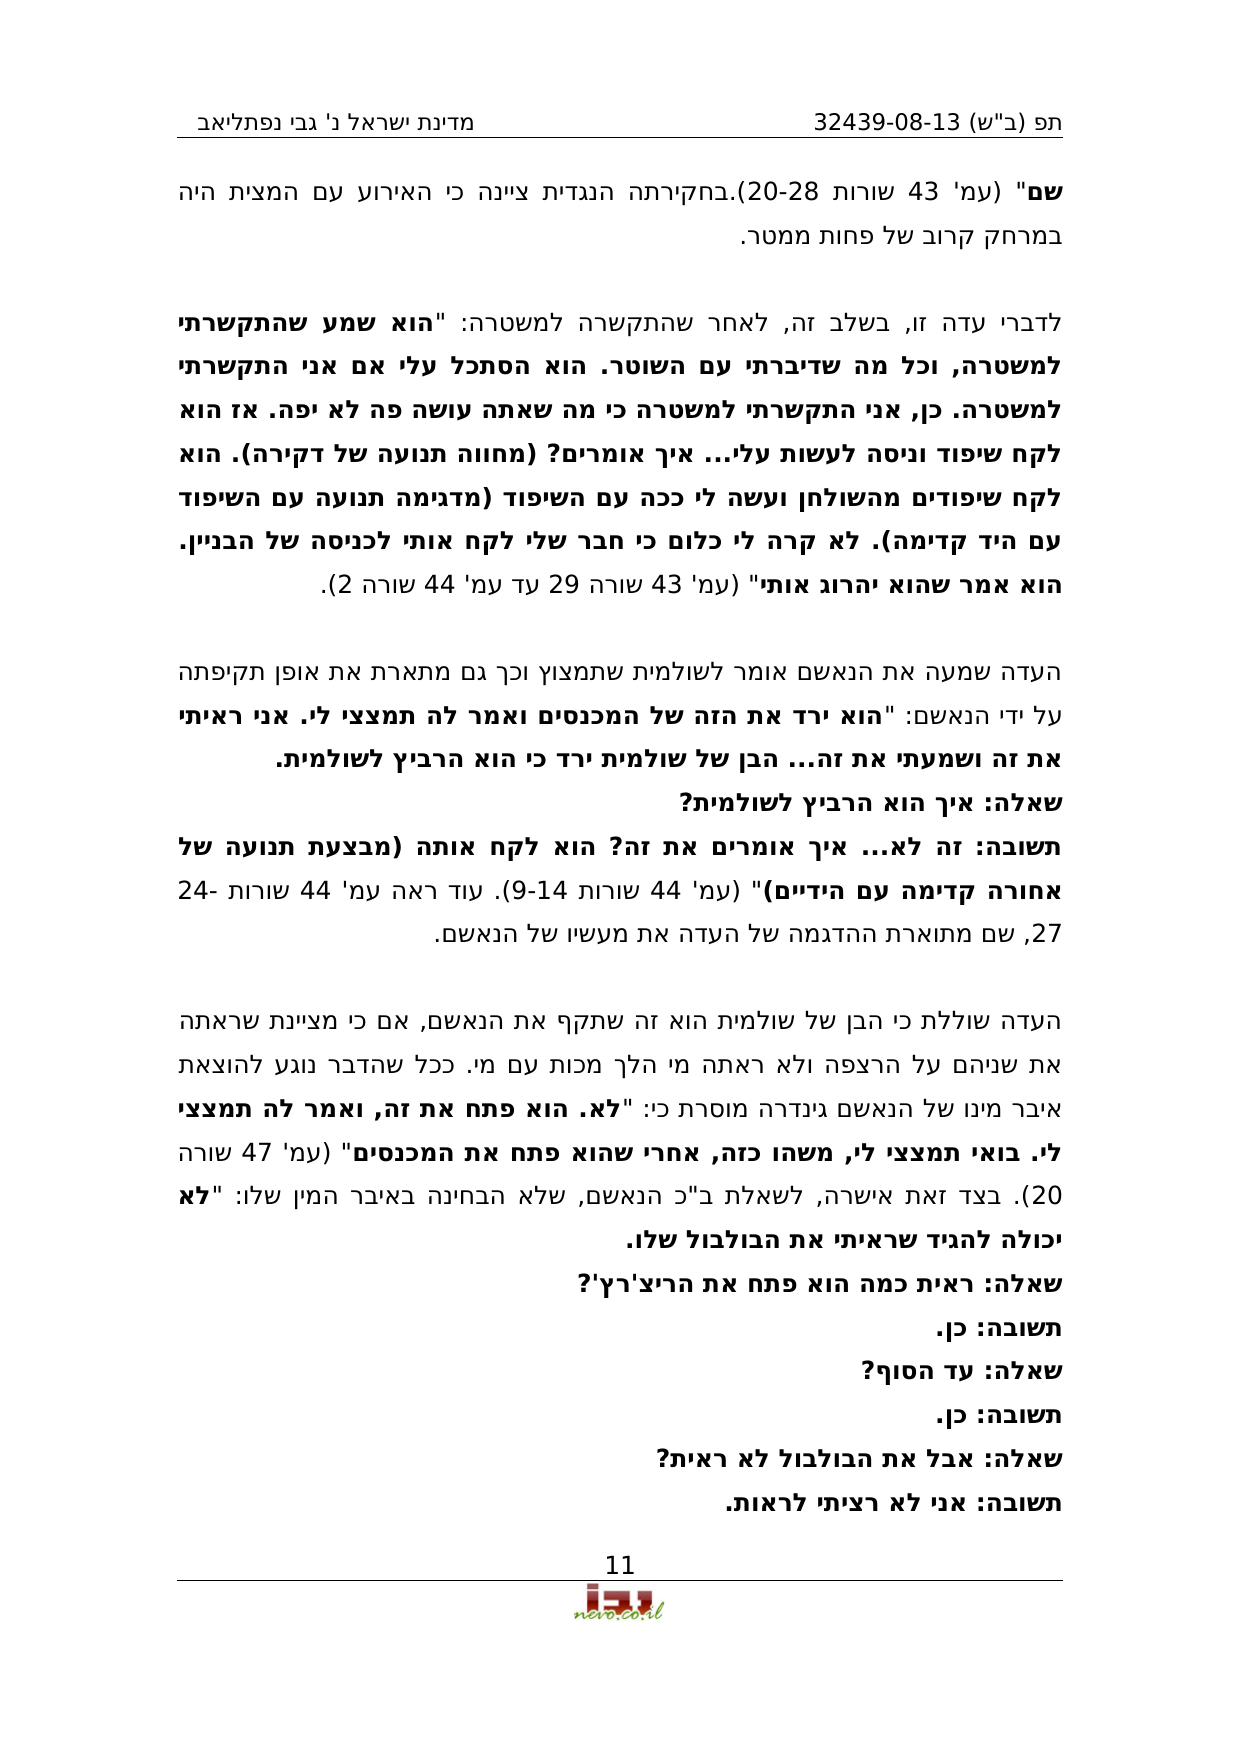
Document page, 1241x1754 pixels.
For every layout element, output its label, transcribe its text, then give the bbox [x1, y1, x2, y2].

text העדה שמעה את הנאשם אומר לשולמית שתמצוץ וכך גם מתארת את אופן תקיפתה על ידי הנאשם: "הוא ירד את הזה של המכנסים ואמר לה תמצצי לי. אני ראיתי את זה ושמעתי את זה... הבן של שולמית ירד כי הוא הרביץ לשולמית. [177, 657, 1063, 774]
text שאלה: ראית כמה הוא פתח את הריצ'רץ'? [177, 1269, 1063, 1298]
text שאלה: איך הוא הרביץ לשולמית? [177, 788, 1063, 818]
text שאלה: עד הסוף? [177, 1357, 1063, 1386]
text תשובה: כן. [177, 1313, 1063, 1342]
text תשובה: אני לא רציתי לראות. [177, 1488, 1063, 1517]
text תשובה: כן. [177, 1400, 1063, 1429]
text העדה שוללת כי הבן של שולמית הוא זה שתקף את הנאשם, אם כי מציינת שראתה את שניהם על הרצפה ולא ראתה מי הלך מכות עם מי. ככל שהדבר נוגע להוצאת איבר מינו של הנאשם גינדרה מוסרת כי: "לא. הוא פתח את זה, ואמר לה תמצצי לי. בואי תמצצי לי, משהו כזה, אחרי שהוא פתח את המכנסים" (עמ' 47 שורה 20). בצד זאת אישרה, לשאלת ב"כ הנאשם, שלא הבחינה באיבר המין שלו: "לא יכולה להגיד שראיתי את הבולבול שלו. [177, 1007, 1063, 1254]
picture [574, 1583, 666, 1621]
text תשובה: זה לא... איך אומרים את זה? הוא לקח אותה (מבצעת תנועה של אחורה קדימה עם הידיים)" (עמ' 44 שורות 9-14). עוד ראה עמ' 44 שורות 24-27, שם מתוארת ההדגמה של העדה את מעשיו של הנאשם. [177, 832, 1063, 949]
text לדברי עדה זו, בשלב זה, לאחר שהתקשרה למשטרה: "הוא שמע שהתקשרתי למשטרה, וכל מה שדיברתי עם השוטר. הוא הסתכל עלי אם אני התקשרתי למשטרה. כן, אני התקשרתי למשטרה כי מה שאתה עושה פה לא יפה. אז הוא לקח שיפוד וניסה לעשות עלי... איך אומרים? (מחווה תנועה של דקירה). הוא לקח שיפודים מהשולחן ועשה לי ככה עם השיפוד (מדגימה תנועה עם השיפוד עם היד קדימה). לא קרה לי כלום כי חבר שלי לקח אותי לכניסה של הבניין. הוא אמר שהוא יהרוג אותי" (עמ' 43 שורה 29 עד עמ' 44 שורה 2). [177, 308, 1063, 599]
text שאלה: אבל את הבולבול לא ראית? [177, 1444, 1063, 1473]
